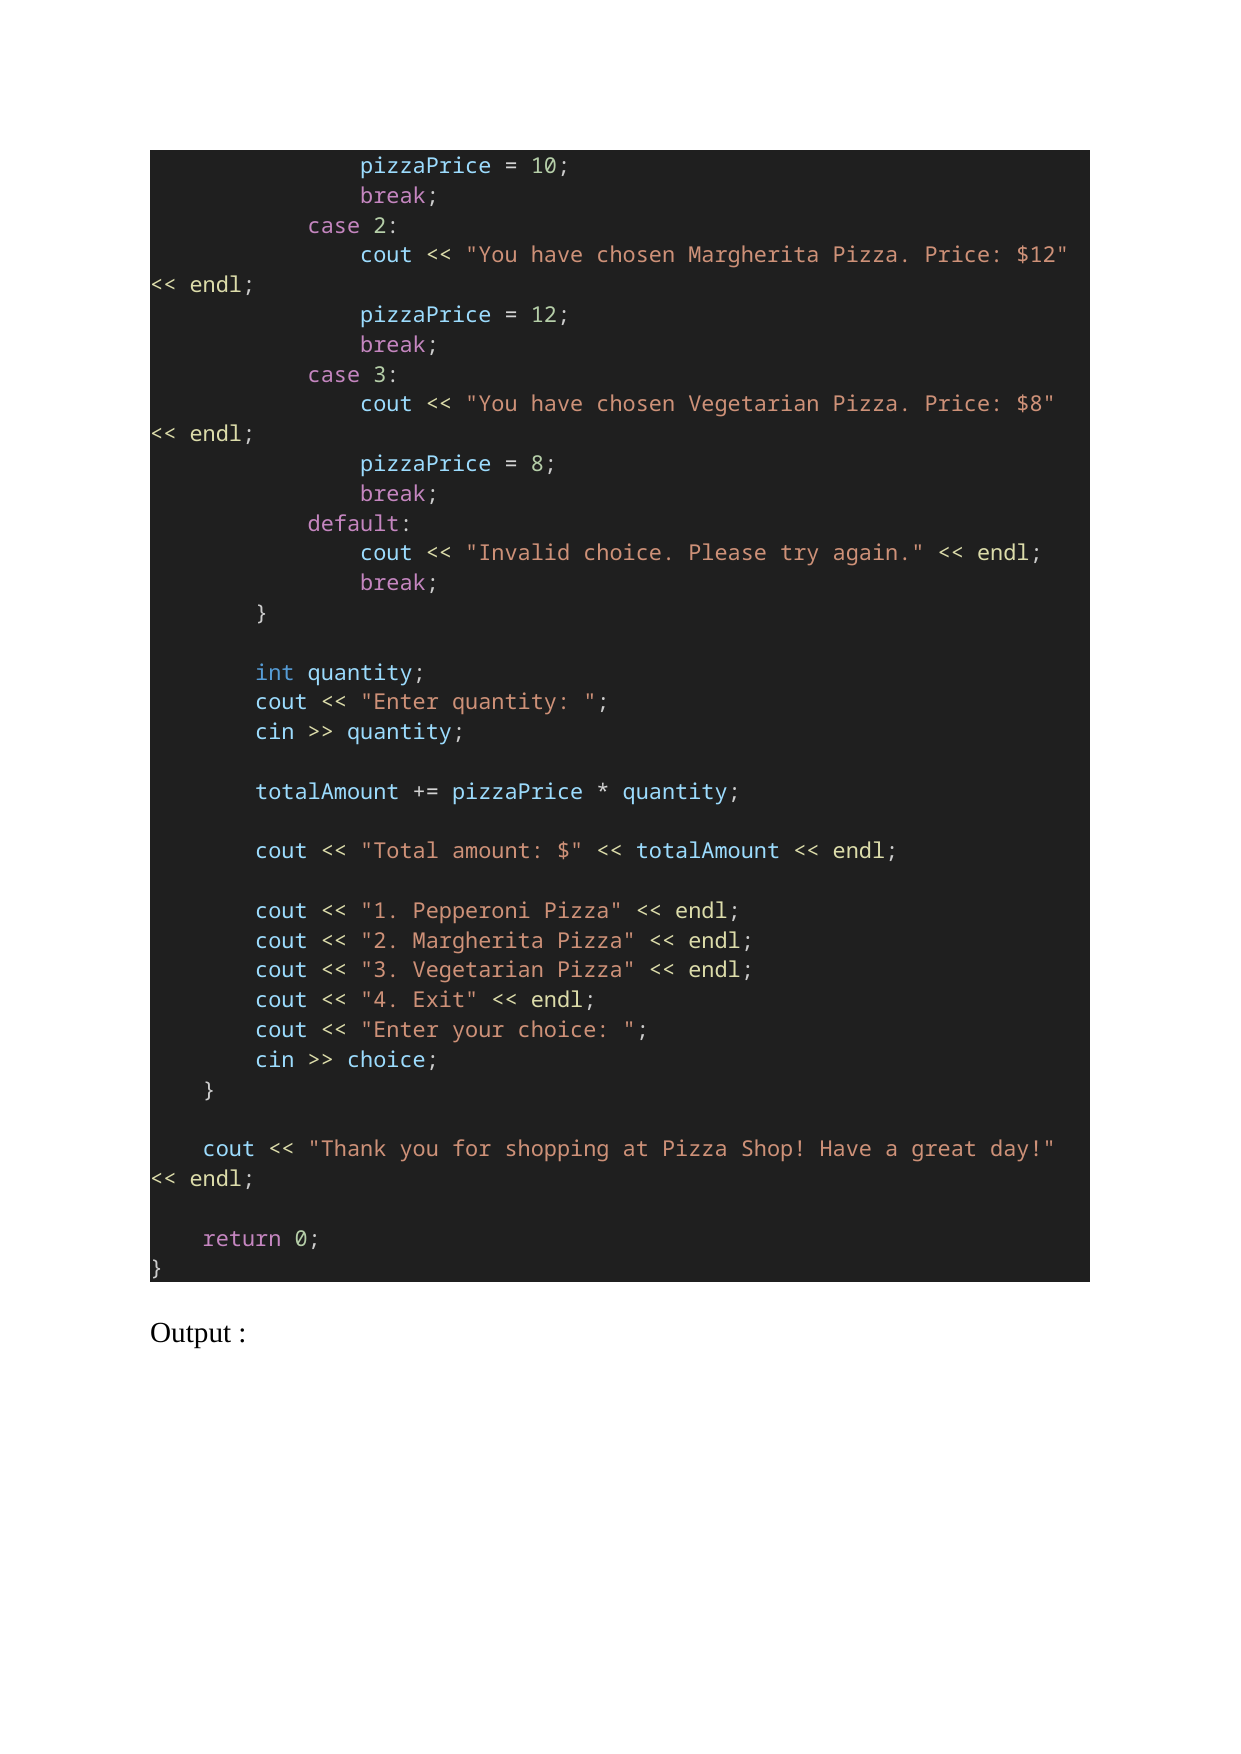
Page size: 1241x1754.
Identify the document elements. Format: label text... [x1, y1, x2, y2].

text cout << "4. Exit" << endl; [150, 984, 1090, 1014]
text pizzaPrice = 12; [150, 299, 1090, 329]
text cin >> quantity; [150, 716, 1090, 746]
text cout << "2. Margherita Pizza" << endl; [150, 924, 1090, 954]
text return 0; [150, 1222, 1090, 1252]
text break; [150, 478, 1090, 507]
text break; [150, 329, 1090, 358]
text Output : [150, 1316, 1090, 1349]
text pizzaPrice = 8; [150, 448, 1090, 478]
text cout << "Invalid choice. Please try again." << endl; [150, 537, 1090, 567]
text cout << "You have chosen Vegetarian Pizza. Price: $8" << endl; [150, 388, 1090, 448]
text } [150, 1073, 1090, 1103]
text cout << "3. Vegetarian Pizza" << endl; [150, 954, 1090, 984]
text default: [150, 507, 1090, 537]
text pizzaPrice = 10; [150, 150, 1090, 180]
text } [150, 1252, 1090, 1282]
text cout << "1. Pepperoni Pizza" << endl; [150, 895, 1090, 924]
text break; [150, 180, 1090, 209]
text cin >> choice; [150, 1044, 1090, 1073]
text } [150, 597, 1090, 627]
text int quantity; [150, 656, 1090, 686]
text totalAmount += pizzaPrice * quantity; [150, 776, 1090, 805]
text cout << "Thank you for shopping at Pizza Shop! Have a great day!" << endl; [150, 1133, 1090, 1193]
text cout << "Total amount: $" << totalAmount << endl; [150, 835, 1090, 865]
text case 3: [150, 358, 1090, 388]
text cout << "You have chosen Margherita Pizza. Price: $12" << endl; [150, 239, 1090, 299]
text break; [150, 567, 1090, 597]
text case 2: [150, 209, 1090, 239]
text cout << "Enter your choice: "; [150, 1014, 1090, 1044]
text cout << "Enter quantity: "; [150, 686, 1090, 716]
